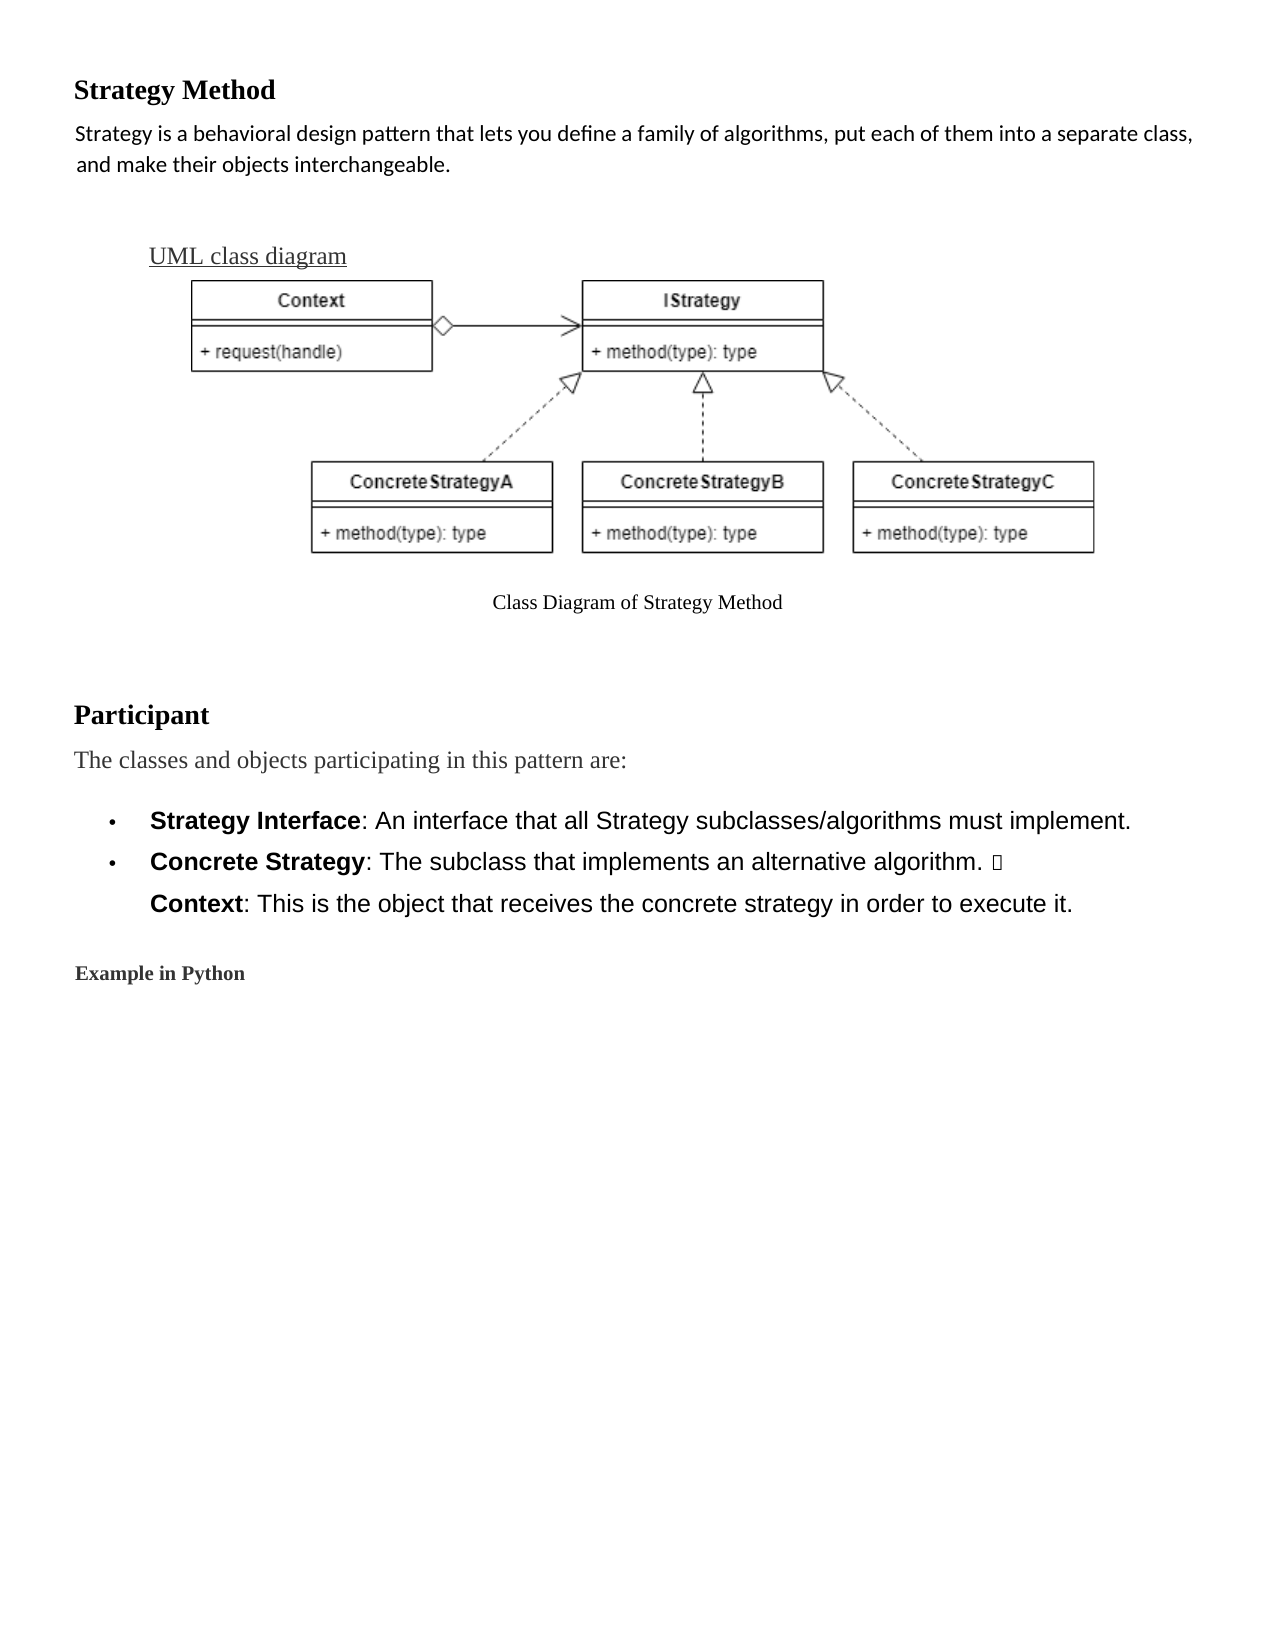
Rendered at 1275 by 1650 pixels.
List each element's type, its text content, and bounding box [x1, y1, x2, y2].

subtitle Participant [73, 698, 1196, 730]
text The classes and objects participating in this pattern are: [73, 745, 1196, 774]
picture [191, 280, 1095, 558]
list Concrete Strategy: The subclass that implements an alternative algorithm.  Context: This is the object that receives the concrete strategy in order to execute it. [108, 847, 1144, 918]
text Example in Python [75, 961, 1196, 985]
subtitle Strategy Method [73, 73, 1196, 106]
text Class Diagram of Strategy Method [78, 590, 1196, 614]
text UML class diagram [148, 241, 1196, 269]
text Strategy is a behavioral design pattern that lets you define a family of algorithms, put each of them into a separate class, and make their objects interchangeable. [75, 119, 1196, 178]
list Strategy Interface: An interface that all Strategy subclasses/algorithms must implement. [108, 806, 1144, 834]
